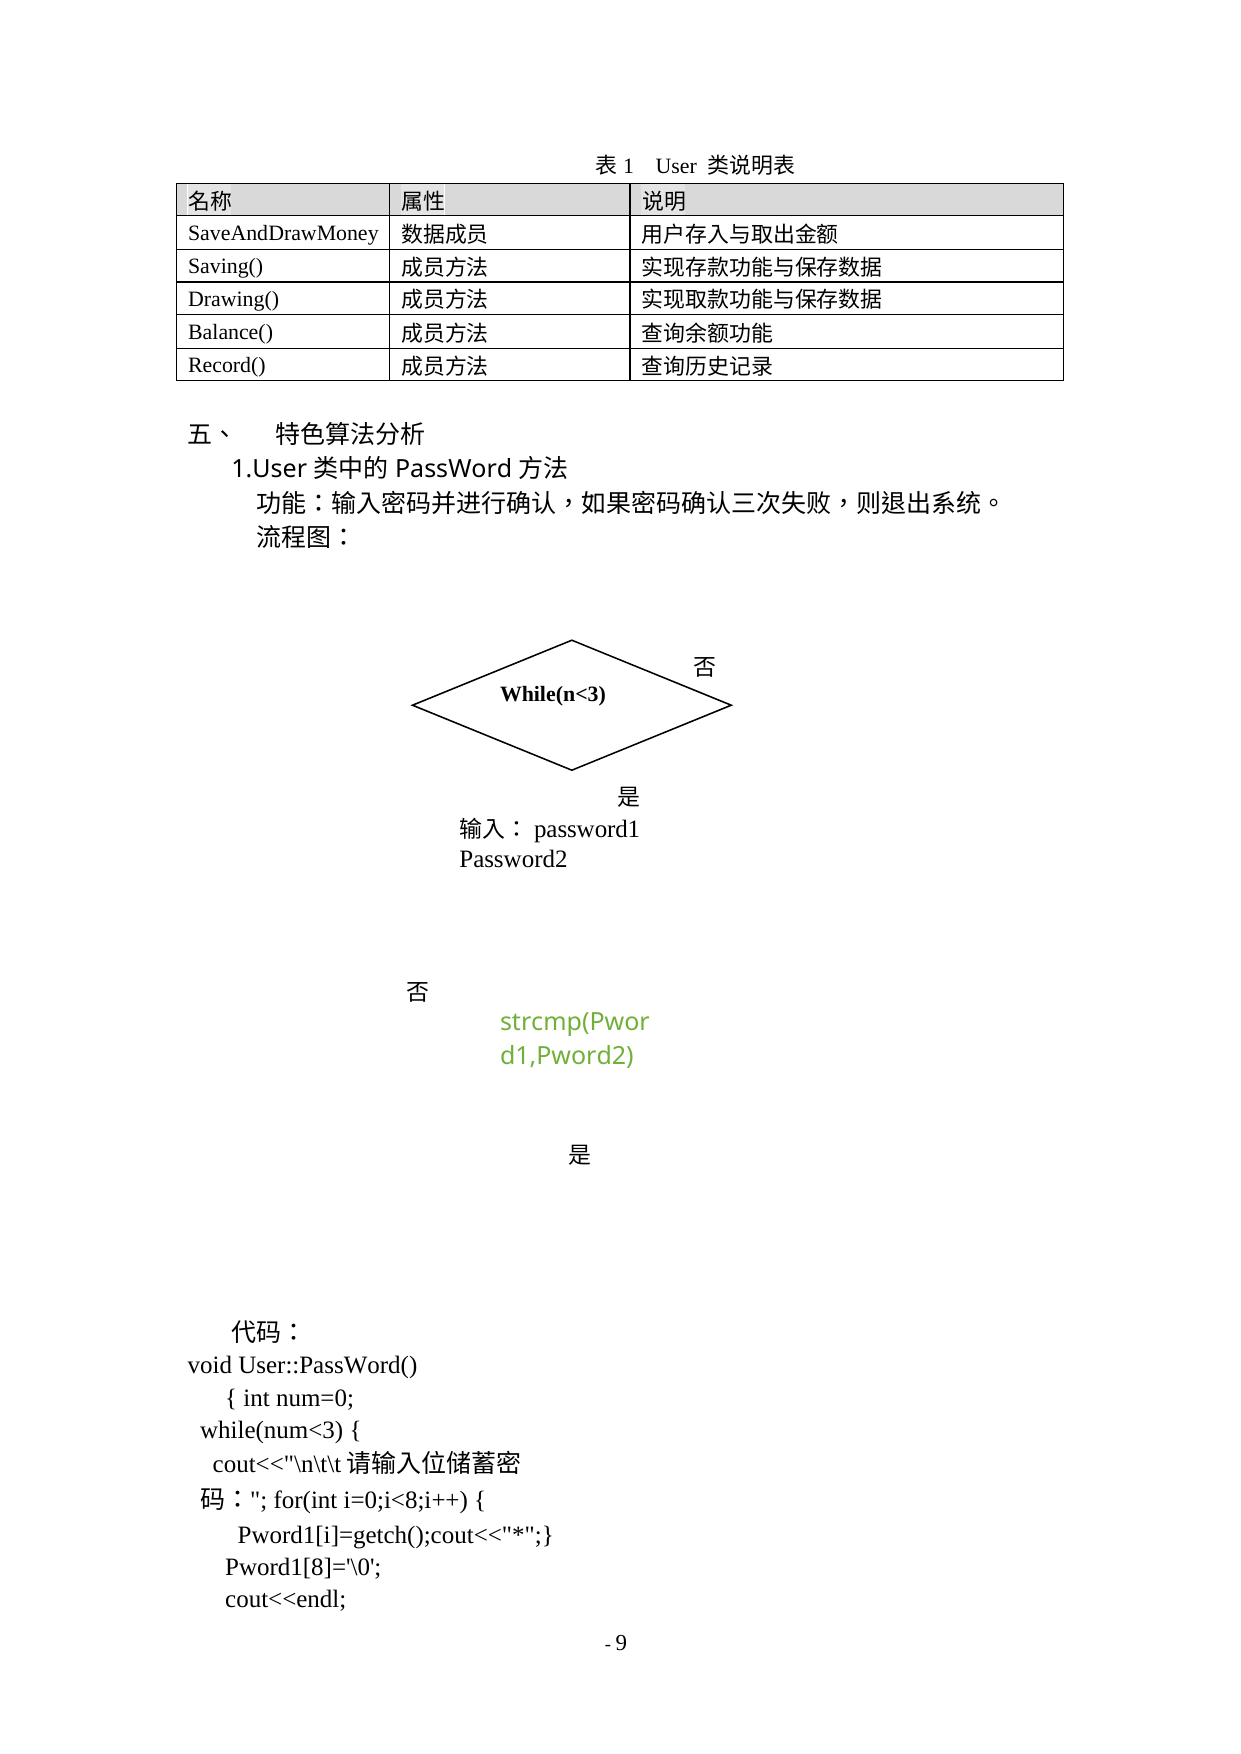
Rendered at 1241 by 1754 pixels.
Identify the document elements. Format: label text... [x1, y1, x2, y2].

text while(num<3) { [200, 1415, 1113, 1444]
text 功能：输入密码并进行确认，如果密码确认三次失败，则退出系统。流程图： [256, 485, 1006, 553]
text void User::PassWord() { int num=0; [187, 1350, 449, 1411]
table_cell 实现存款功能与保存数据 [631, 250, 1063, 281]
text 1.User 类中的 PassWord 方法 [231, 451, 1113, 485]
table_header 说明 [641, 184, 685, 215]
table_cell 用户存入与取出金额 [631, 216, 1063, 248]
text cout<<endl; [225, 1584, 1113, 1613]
text Pword1[i]=getch();cout<<"*";} Pword1[8]='\0'; [225, 1520, 556, 1581]
table_cell Saving() [177, 250, 389, 281]
text cout<<"\n\t\t请输入位储蓄密码："; for(int i=0;i<8;i++) { [200, 1446, 585, 1516]
table_cell 成员方法 [390, 315, 629, 347]
text 五、 特色算法分析 [187, 416, 1113, 450]
table_header [685, 184, 1063, 215]
table_cell 成员方法 [390, 250, 629, 281]
table_cell Balance() [177, 315, 389, 347]
table_cell 成员方法 [390, 349, 629, 380]
table_header 属性 [401, 184, 444, 215]
table_cell 查询历史记录 [631, 349, 1063, 380]
text 代码： [231, 1314, 1113, 1348]
table_cell 查询余额功能 [631, 315, 1063, 347]
text 表 1 User 类说明表 [595, 150, 1113, 180]
table_cell 实现取款功能与保存数据 [631, 283, 1063, 314]
table_cell SaveAndDrawMoney [177, 216, 389, 248]
table_header [631, 184, 641, 215]
table_header [390, 184, 401, 215]
table_header [231, 184, 389, 215]
table_header [445, 184, 629, 215]
table_cell 数据成员 [390, 216, 629, 248]
table_header [177, 184, 187, 215]
table_cell Record() [177, 349, 389, 380]
table_cell 成员方法 [390, 283, 629, 314]
table_cell Drawing() [177, 283, 389, 314]
table_header 名称 [188, 184, 231, 215]
